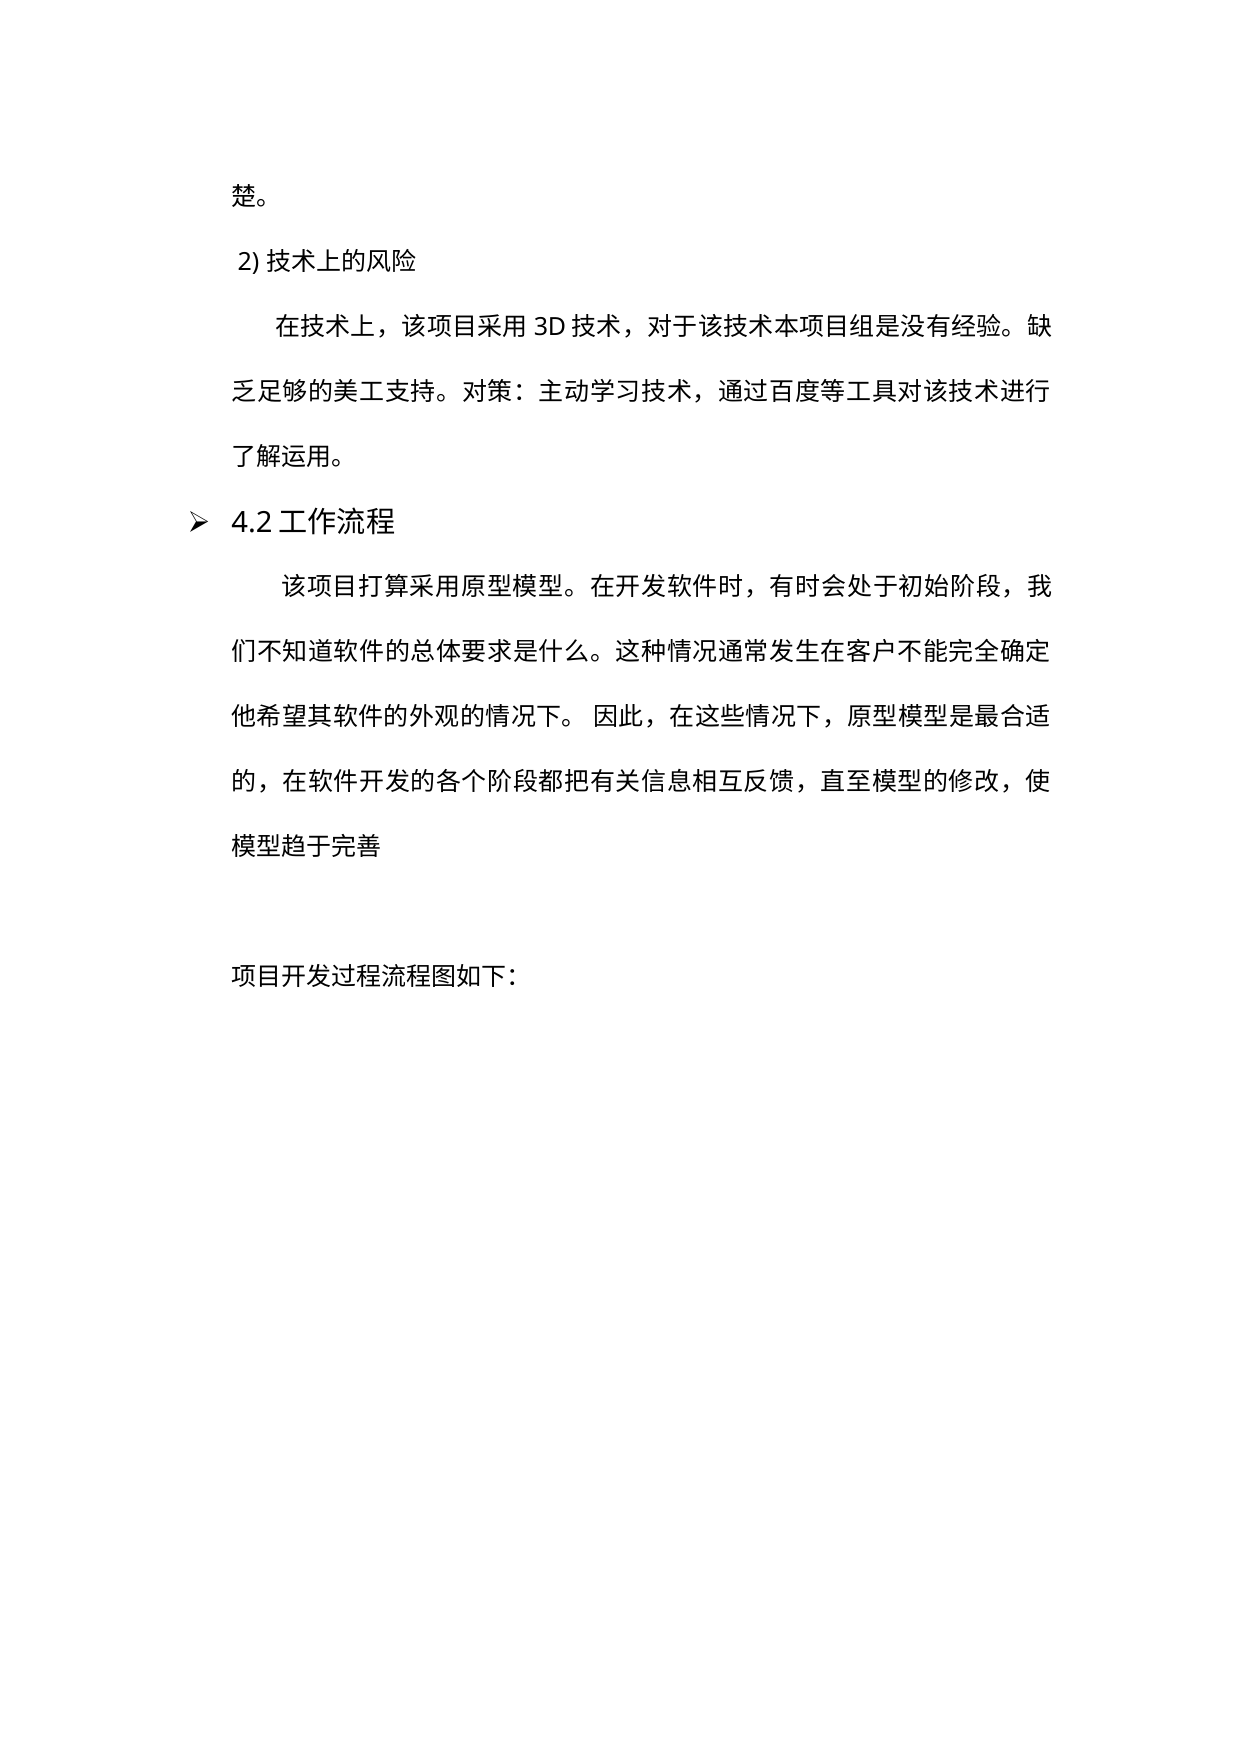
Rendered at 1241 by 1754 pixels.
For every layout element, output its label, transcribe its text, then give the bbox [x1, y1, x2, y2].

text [231, 162, 1053, 227]
text 该项目打算采用原型模型。在开发软件时，有时会处于初始阶段，我们不知道软件的总体要求是什么。这种情况通常发生在客户不能完全确定他希望其软件的外观的情况下。 因此，在这些情况下，原型模型是最合适的，在软件开发的各个阶段都把有关信息相互反馈，直至模型的修改，使模型趋于完善 [231, 552, 1053, 877]
list 4.2工作流程 [187, 487, 1053, 552]
text 在技术上，该项目采用3D技术，对于该技术本项目组是没有经验。缺乏足够的美工支持。对策：主动学习技术，通过百度等工具对该技术进行了解运用。 [231, 292, 1053, 487]
text 项目开发过程流程图如下： [231, 942, 1053, 1007]
text 2) 技术上的风险 [187, 227, 1053, 292]
